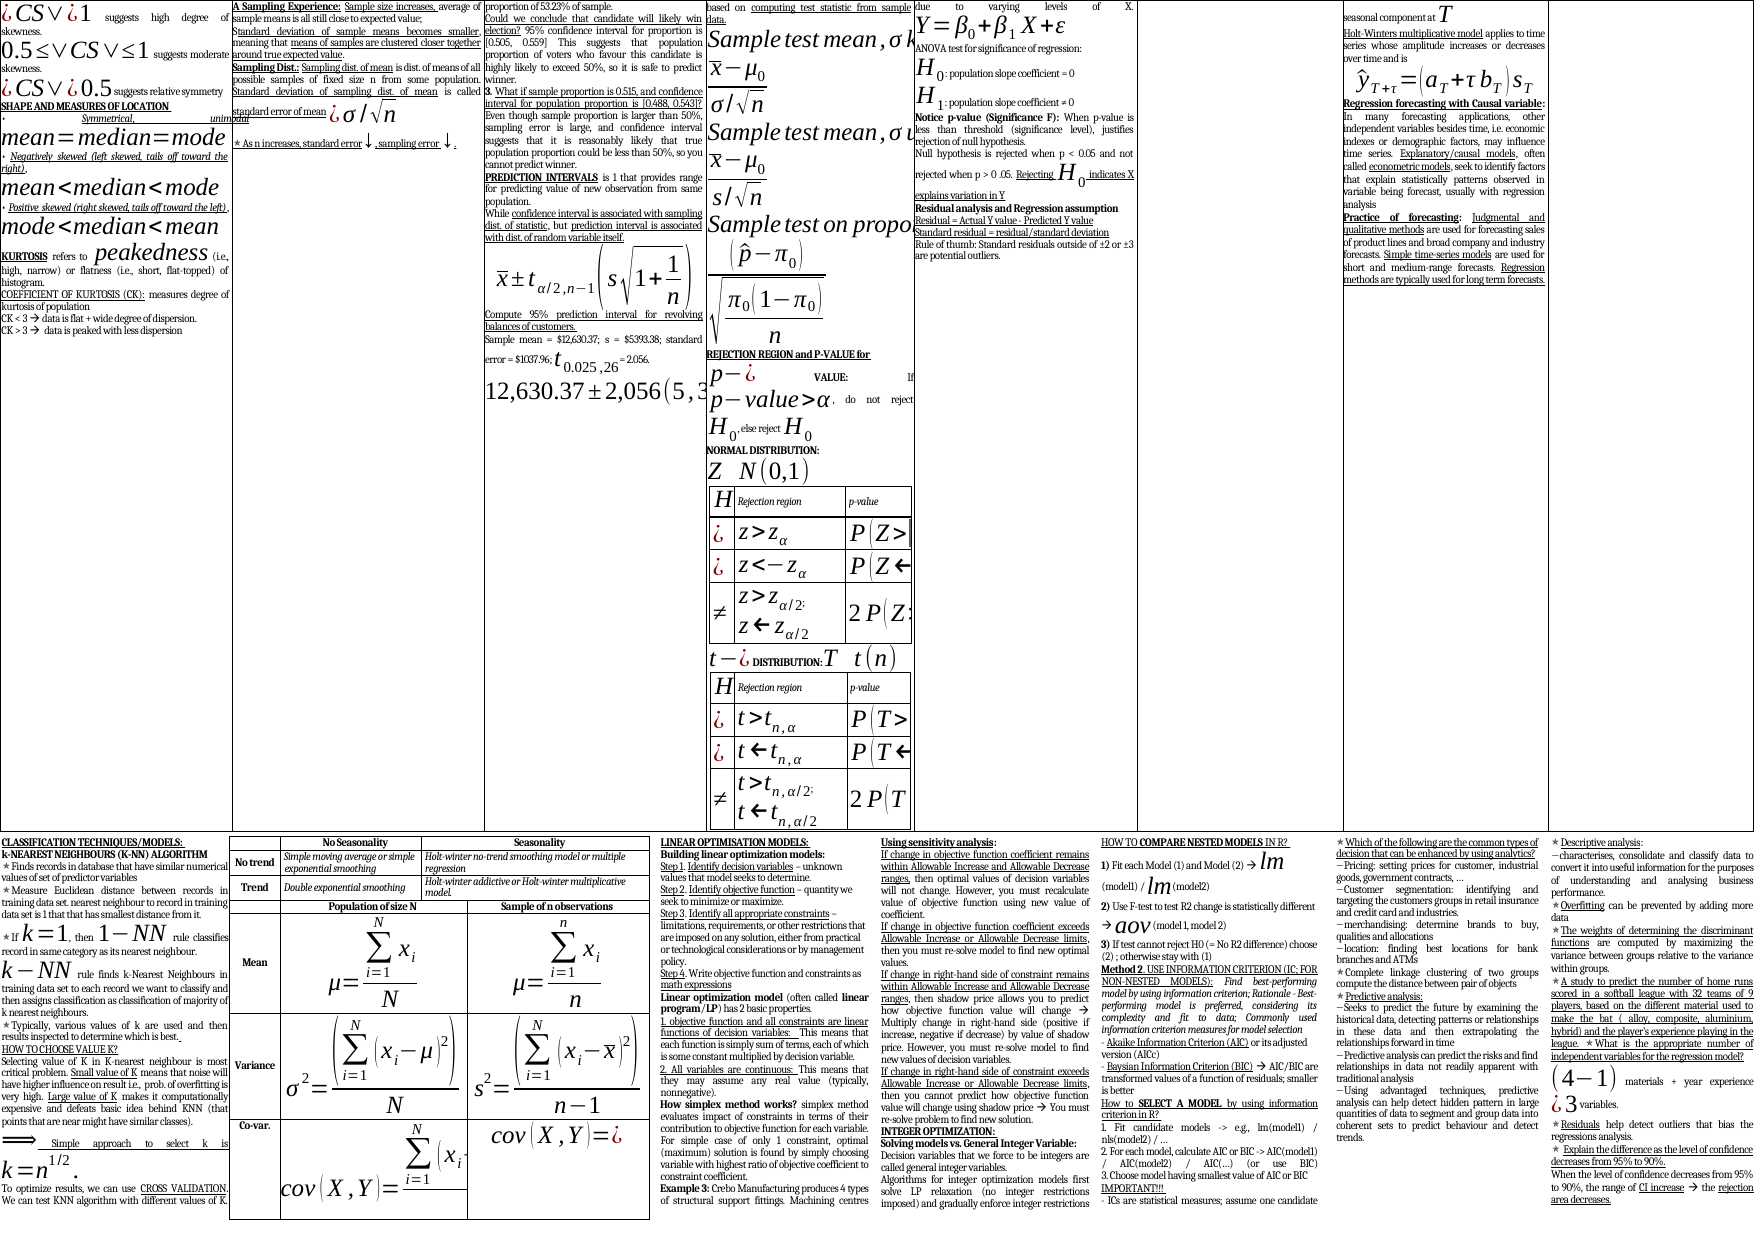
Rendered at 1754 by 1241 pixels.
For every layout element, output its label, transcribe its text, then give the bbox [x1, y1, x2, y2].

table_cell No trend [230, 851, 280, 875]
table_cell [230, 901, 280, 913]
table_cell [281, 914, 467, 1012]
table_cell [281, 1120, 467, 1219]
table_cell Co-var. [230, 1120, 280, 1219]
table_header No Seasonality [281, 837, 421, 850]
table_cell Holt-winter addictive or Holt-winter multiplicative model. [422, 876, 649, 900]
table_cell Mean [230, 914, 280, 1012]
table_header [1549, 1, 1753, 831]
table_header [1320, 836, 1754, 1219]
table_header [485, 1, 706, 831]
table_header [915, 1, 1137, 831]
table_cell [468, 914, 649, 1012]
table_cell Simple moving average or simple exponential smoothing [281, 851, 421, 875]
table_cell Trend [230, 876, 280, 900]
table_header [1138, 1, 1343, 831]
table_header Seasonality [422, 837, 649, 850]
table_cell [468, 1120, 649, 1219]
table_cell Variance [230, 1014, 280, 1119]
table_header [1344, 1, 1548, 831]
table_cell [281, 1014, 467, 1119]
table_cell Double exponential smoothing [281, 876, 421, 900]
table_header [233, 1, 484, 831]
table_header [230, 837, 280, 850]
table_cell [468, 1014, 649, 1119]
table_cell Holt-winter no-trend smoothing model or multiple regression [422, 851, 649, 875]
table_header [1, 1, 232, 831]
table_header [707, 1, 914, 831]
